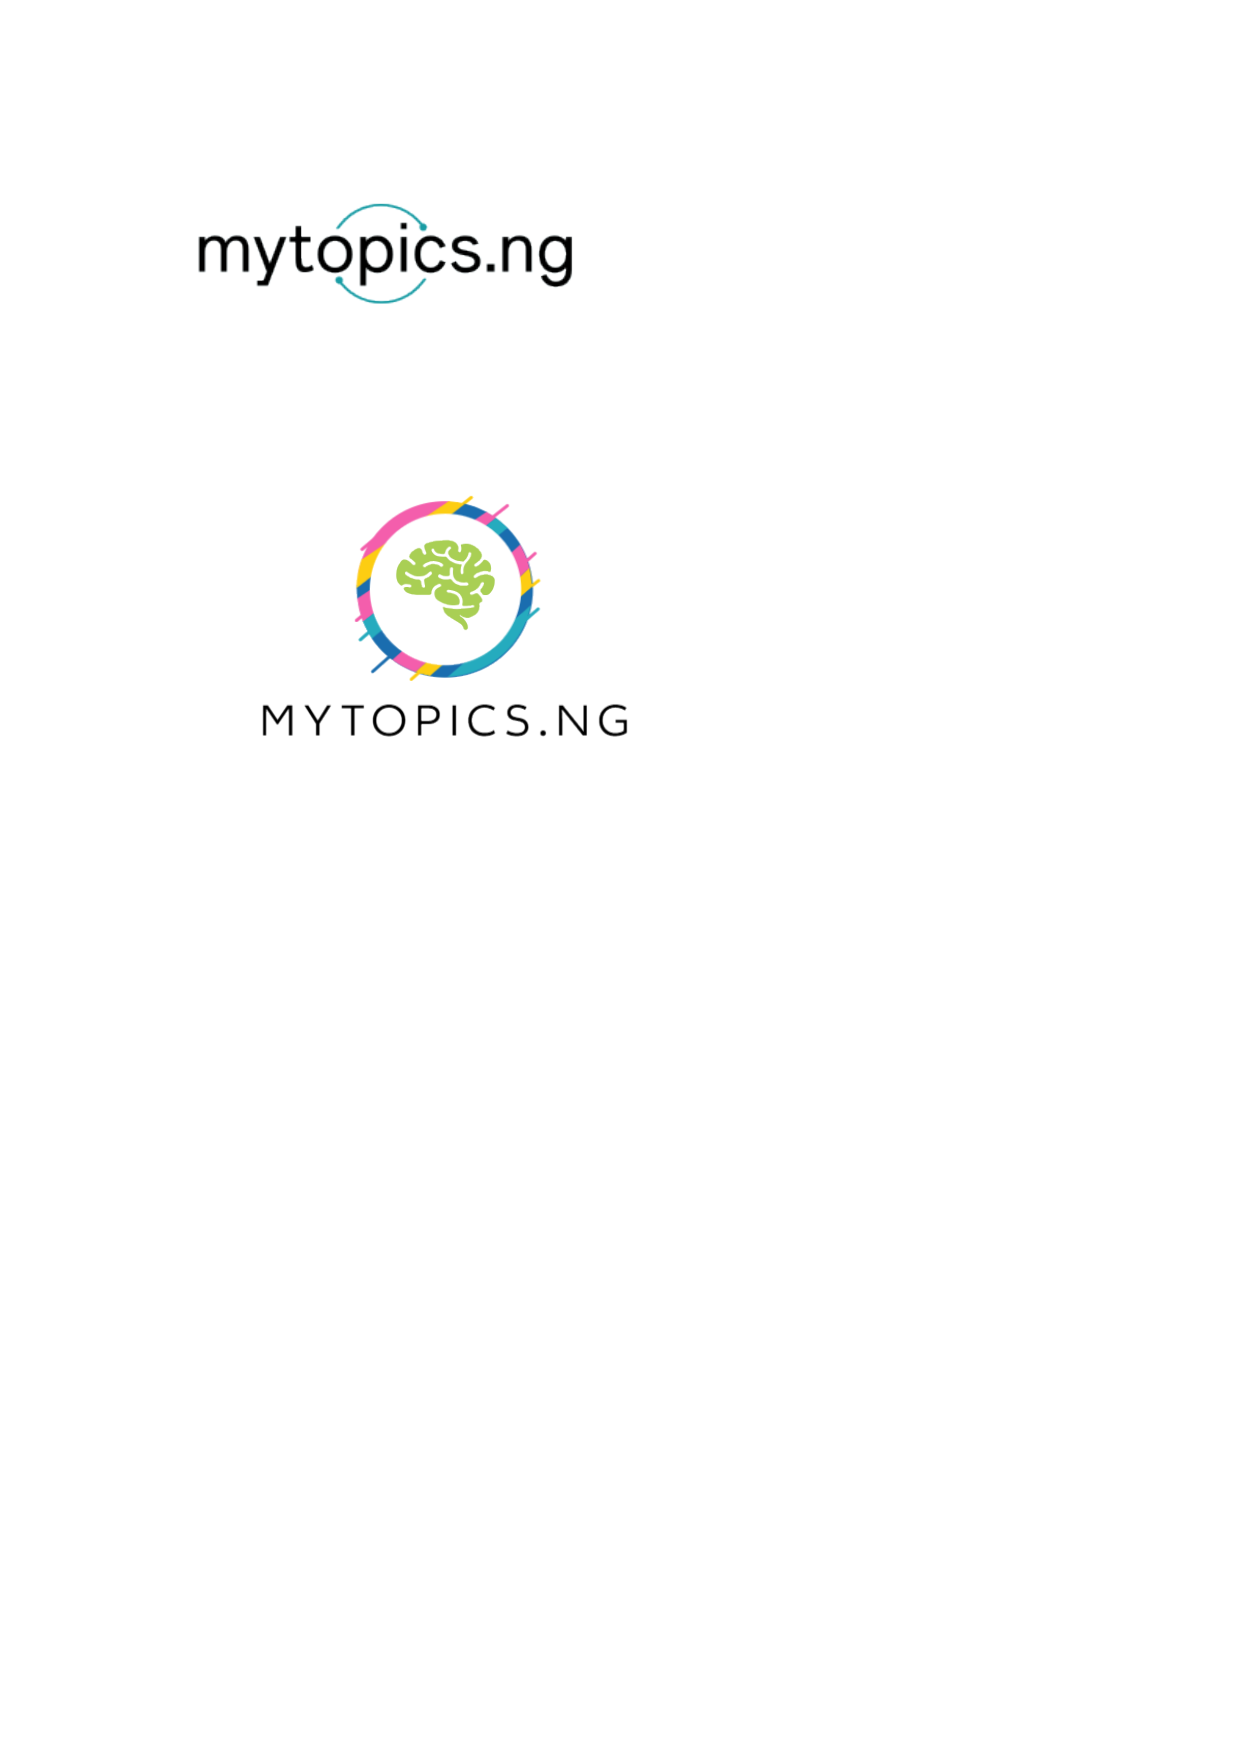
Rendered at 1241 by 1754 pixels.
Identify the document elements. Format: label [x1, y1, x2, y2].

picture [187, 377, 704, 893]
picture [187, 184, 584, 313]
